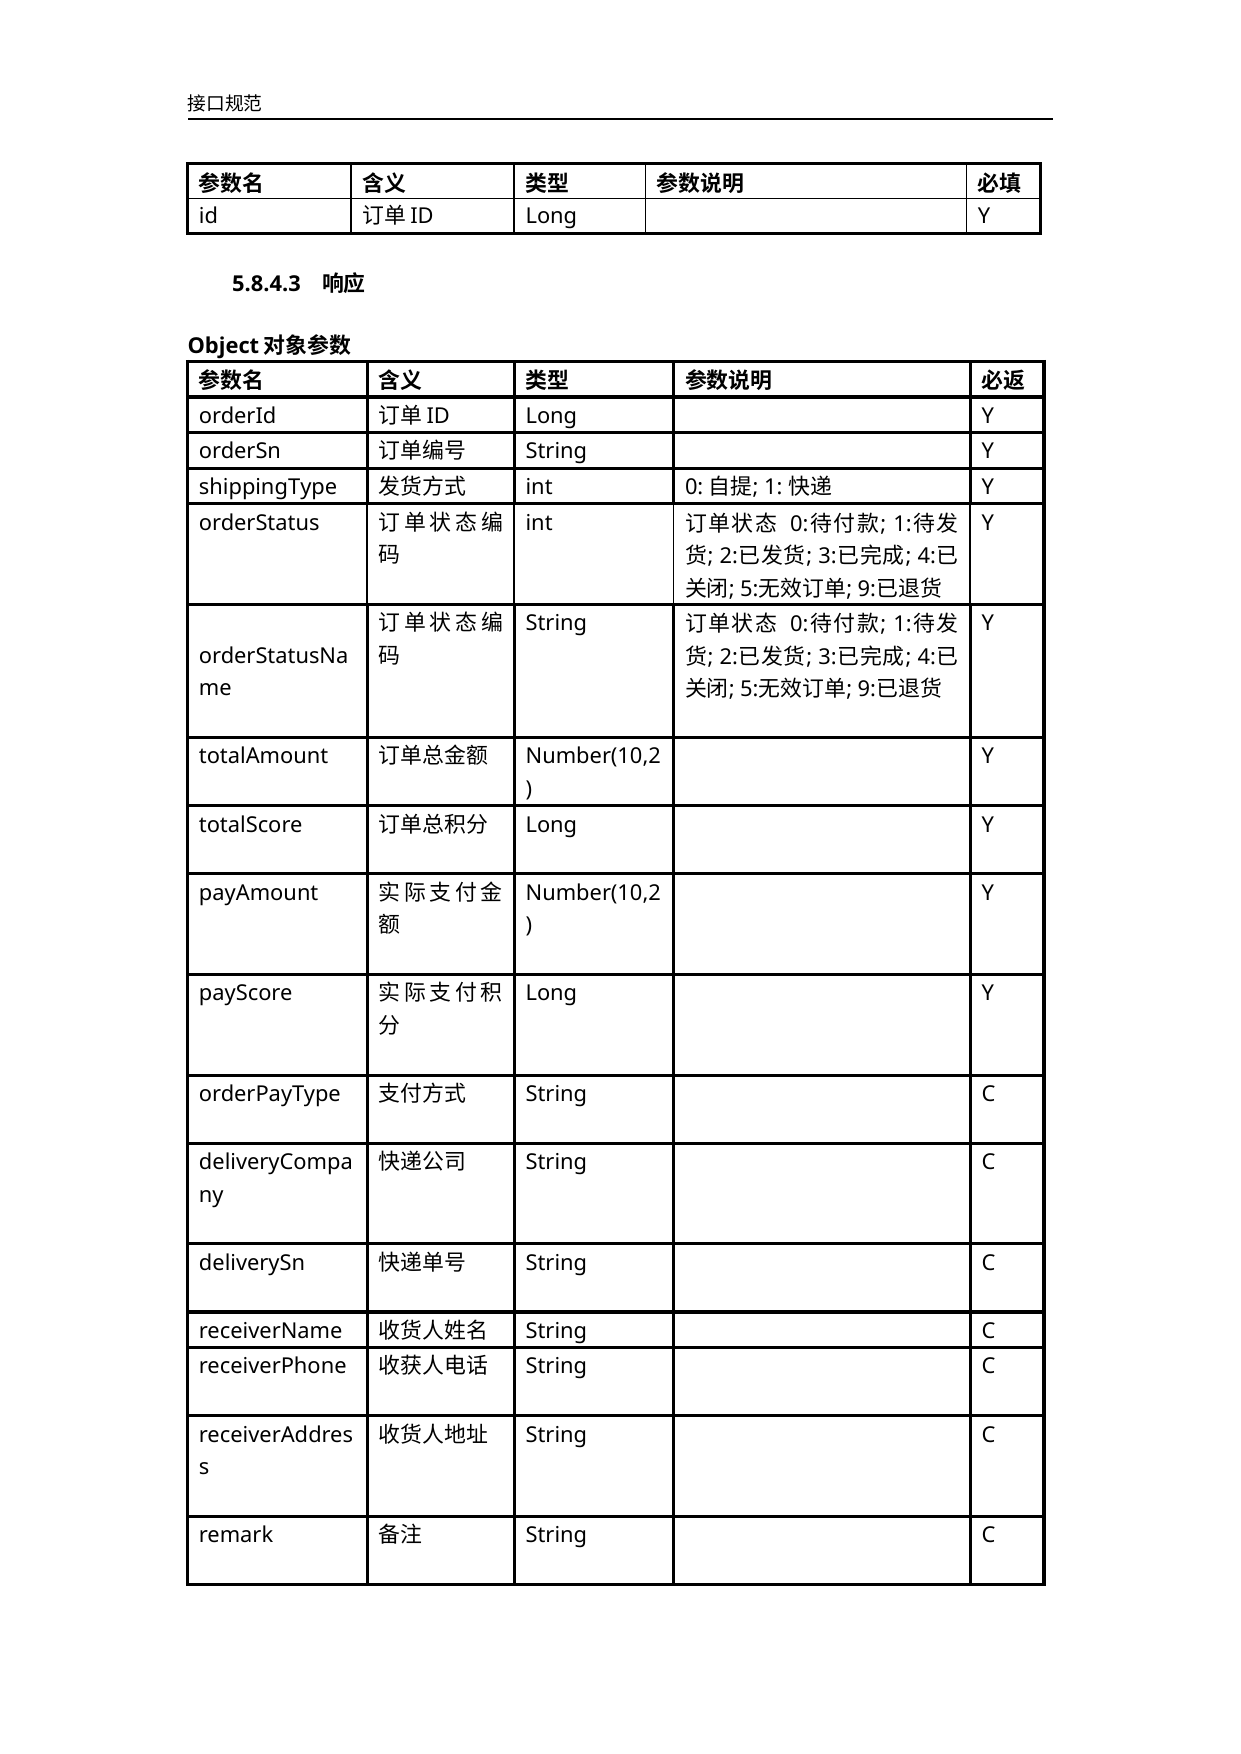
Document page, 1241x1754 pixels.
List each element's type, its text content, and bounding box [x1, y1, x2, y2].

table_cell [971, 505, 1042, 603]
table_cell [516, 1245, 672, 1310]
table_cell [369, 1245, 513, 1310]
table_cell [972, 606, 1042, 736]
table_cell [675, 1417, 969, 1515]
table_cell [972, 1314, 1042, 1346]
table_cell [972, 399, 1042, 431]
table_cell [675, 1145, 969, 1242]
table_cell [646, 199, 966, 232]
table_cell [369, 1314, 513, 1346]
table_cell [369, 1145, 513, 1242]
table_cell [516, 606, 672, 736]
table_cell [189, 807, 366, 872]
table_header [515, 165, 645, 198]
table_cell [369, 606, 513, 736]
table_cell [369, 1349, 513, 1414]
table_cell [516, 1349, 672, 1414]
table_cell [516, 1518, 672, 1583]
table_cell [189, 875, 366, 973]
subtitle Object对象参数 [187, 322, 1053, 360]
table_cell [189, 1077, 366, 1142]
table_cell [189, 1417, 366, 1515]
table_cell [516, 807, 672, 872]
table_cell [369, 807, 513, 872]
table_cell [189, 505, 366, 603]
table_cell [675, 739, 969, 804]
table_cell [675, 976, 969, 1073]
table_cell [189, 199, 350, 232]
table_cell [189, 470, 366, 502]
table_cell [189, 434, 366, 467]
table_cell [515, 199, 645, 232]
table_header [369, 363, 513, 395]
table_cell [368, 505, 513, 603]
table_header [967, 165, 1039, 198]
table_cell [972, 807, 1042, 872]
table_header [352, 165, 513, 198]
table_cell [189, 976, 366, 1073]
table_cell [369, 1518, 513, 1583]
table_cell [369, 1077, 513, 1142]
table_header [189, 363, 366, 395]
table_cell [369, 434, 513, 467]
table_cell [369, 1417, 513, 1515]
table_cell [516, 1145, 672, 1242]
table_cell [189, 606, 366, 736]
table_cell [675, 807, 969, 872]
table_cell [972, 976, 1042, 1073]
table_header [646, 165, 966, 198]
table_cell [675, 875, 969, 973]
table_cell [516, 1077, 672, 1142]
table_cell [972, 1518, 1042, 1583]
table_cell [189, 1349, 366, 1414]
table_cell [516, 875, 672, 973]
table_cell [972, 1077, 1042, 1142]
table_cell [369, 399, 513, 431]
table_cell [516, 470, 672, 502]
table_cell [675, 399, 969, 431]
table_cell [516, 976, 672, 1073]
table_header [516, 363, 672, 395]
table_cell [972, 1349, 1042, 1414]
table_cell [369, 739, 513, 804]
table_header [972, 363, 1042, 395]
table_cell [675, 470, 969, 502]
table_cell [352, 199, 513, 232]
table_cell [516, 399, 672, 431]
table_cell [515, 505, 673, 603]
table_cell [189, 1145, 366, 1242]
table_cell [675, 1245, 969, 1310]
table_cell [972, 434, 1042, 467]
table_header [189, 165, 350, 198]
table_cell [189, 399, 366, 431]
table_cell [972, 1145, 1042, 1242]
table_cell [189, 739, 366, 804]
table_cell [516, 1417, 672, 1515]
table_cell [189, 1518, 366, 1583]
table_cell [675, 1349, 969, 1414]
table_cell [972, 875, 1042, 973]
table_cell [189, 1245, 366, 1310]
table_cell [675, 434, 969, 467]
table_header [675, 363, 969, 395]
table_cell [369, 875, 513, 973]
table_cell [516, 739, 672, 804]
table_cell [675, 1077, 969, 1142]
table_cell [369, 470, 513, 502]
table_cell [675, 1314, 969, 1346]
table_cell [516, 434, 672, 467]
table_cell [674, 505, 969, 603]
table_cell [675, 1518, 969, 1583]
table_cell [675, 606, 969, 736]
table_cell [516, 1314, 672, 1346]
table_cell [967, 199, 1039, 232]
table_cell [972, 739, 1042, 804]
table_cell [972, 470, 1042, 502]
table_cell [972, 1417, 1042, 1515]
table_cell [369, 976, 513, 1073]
subtitle 响应 [232, 260, 1053, 297]
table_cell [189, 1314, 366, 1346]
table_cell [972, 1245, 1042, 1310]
